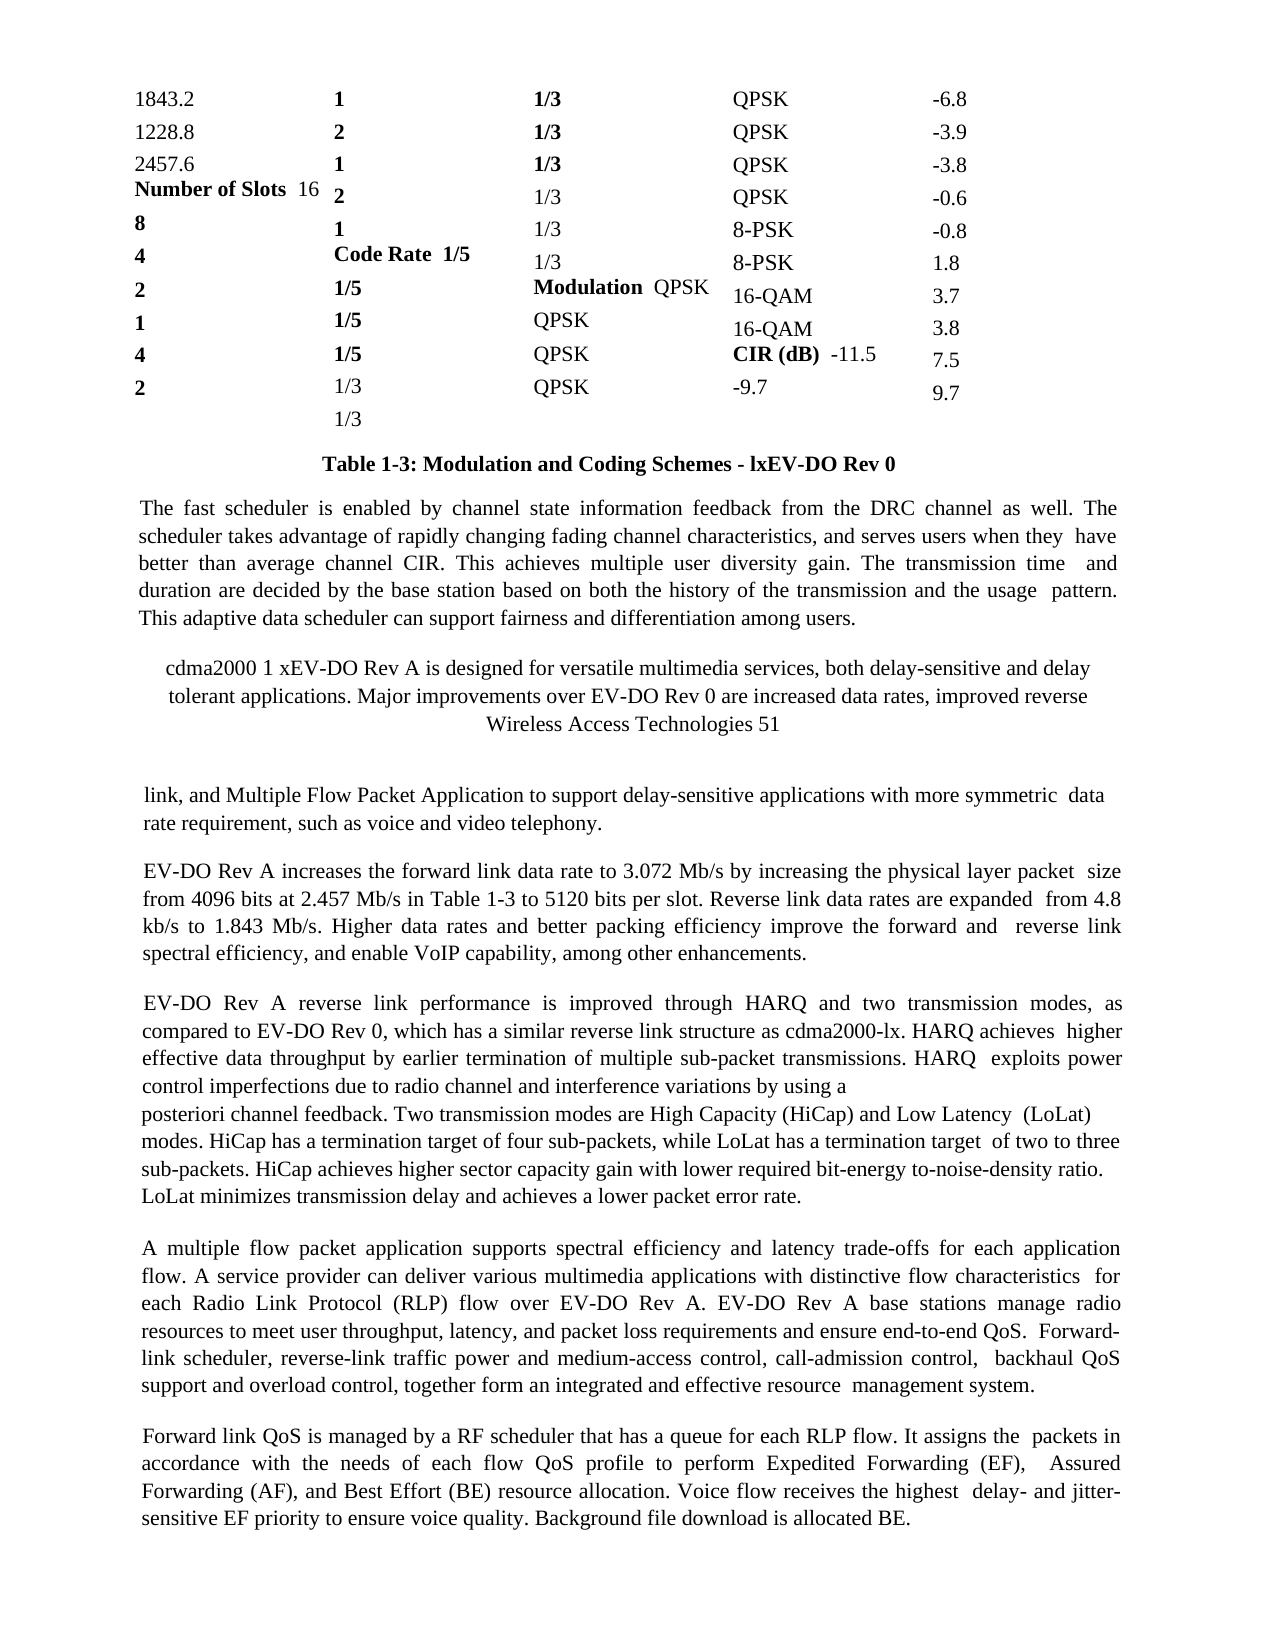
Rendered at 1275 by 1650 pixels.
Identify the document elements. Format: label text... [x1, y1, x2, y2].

text 1843.2 [134, 86, 334, 111]
text 2 [134, 277, 334, 302]
text 16-QAM [733, 283, 932, 308]
text EV-DO Rev A reverse link performance is improved through HARQ and two transmission modes, as compared to EV-DO Rev 0, which has a similar reverse link structure as cdma2000-lx. HARQ achieves higher effective data throughput by earlier termination of multiple sub-packet transmissions. HARQ exploits power control imperfections due to radio channel and interference variations by using a [142, 990, 1124, 1098]
text -6.8 [932, 86, 1132, 111]
text 8-PSK [733, 249, 932, 276]
text 4 [134, 342, 334, 367]
text QPSK [733, 86, 932, 111]
text -3.8 [932, 152, 1132, 177]
text 1/3 [533, 184, 733, 209]
text The fast scheduler is enabled by channel state information feedback from the DRC channel as well. The scheduler takes advantage of rapidly changing fading channel characteristics, and serves users when they have better than average channel CIR. This achieves multiple user diversity gain. The transmission time and duration are decided by the base station based on both the history of the transmission and the usage pattern. This adaptive data scheduler can support fairness and differentiation among users. [138, 495, 1119, 630]
text Forward link QoS is managed by a RF scheduler that has a queue for each RLP flow. It assigns the packets in accordance with the needs of each flow QoS profile to perform Expedited Forwarding (EF), Assured Forwarding (AF), and Best Effort (BE) resource allocation. Voice flow receives the highest delay- and jitter-sensitive EF priority to ensure voice quality. Background file download is allocated BE. [141, 1423, 1122, 1530]
text Table 1-3: Modulation and Coding Schemes - lxEV-DO Rev 0 [322, 451, 1132, 476]
text A multiple flow packet application supports spectral efficiency and latency trade-offs for each application flow. A service provider can deliver various multimedia applications with distinctive flow characteristics for each Radio Link Protocol (RLP) flow over EV-DO Rev A. EV-DO Rev A base stations manage radio resources to meet user throughput, latency, and packet loss requirements and ensure end-to-end QoS. Forward-link scheduler, reverse-link traffic power and medium-access control, call-admission control, backhaul QoS support and overload control, together form an integrated and effective resource management system. [141, 1235, 1122, 1398]
text 1/3 [334, 373, 533, 399]
text -0.6 [932, 185, 1132, 210]
text 1/3 [533, 86, 733, 111]
text cdma2000 1 xEV-DO Rev A is designed for versatile multimedia services, both delay-sensitive and delay tolerant applications. Major improvements over EV-DO Rev 0 are increased data rates, improved reverse [139, 654, 1118, 708]
text Code Rate 1/5 [334, 241, 533, 266]
text 1 [334, 151, 533, 176]
text 1/3 [533, 151, 733, 176]
text 7.5 [932, 347, 1132, 372]
text 3.8 [932, 315, 1132, 340]
text -3.9 [932, 119, 1132, 144]
text QPSK [533, 374, 733, 399]
text 1/5 [334, 307, 533, 333]
text 2 [334, 119, 533, 144]
text Wireless Access Technologies 51 [134, 711, 1132, 736]
text 1.8 [932, 250, 1132, 275]
text 1 [134, 309, 334, 335]
text 1/3 [533, 119, 733, 144]
text CIR (dB) -11.5 [733, 341, 932, 366]
text 1228.8 [134, 119, 334, 144]
text EV-DO Rev A increases the forward link data rate to 3.072 Mb/s by increasing the physical layer packet size from 4096 bits at 2.457 Mb/s in Table 1-3 to 5120 bits per slot. Reverse link data rates are expanded from 4.8 kb/s to 1.843 Mb/s. Higher data rates and better packing efficiency improve the forward and reverse link spectral efficiency, and enable VoIP capability, among other enhancements. [142, 858, 1123, 966]
text 3.7 [932, 283, 1132, 308]
text 1/5 [334, 274, 533, 300]
text posteriori channel feedback. Two transmission modes are High Capacity (HiCap) and Low Latency (LoLat) modes. HiCap has a termination target of four sub-packets, while LoLat has a termination target of two to three sub-packets. HiCap achieves higher sector capacity gain with lower required bit-energy to-noise-density ratio. LoLat minimizes transmission delay and achieves a lower packet error rate. [141, 1101, 1122, 1208]
text link, and Multiple Flow Packet Application to support delay-sensitive applications with more symmetric data rate requirement, such as voice and video telephony. [143, 782, 1124, 835]
text -0.8 [932, 218, 1132, 243]
text QPSK [733, 184, 932, 209]
text 2457.6 [134, 151, 334, 176]
text 1/3 [334, 406, 533, 431]
text Modulation QPSK [533, 274, 733, 299]
text 8-PSK [733, 216, 932, 243]
text 9.7 [932, 380, 1132, 405]
text QPSK [733, 152, 932, 177]
text 1 [334, 216, 533, 241]
text 8 [134, 210, 334, 235]
text -9.7 [733, 374, 932, 399]
text QPSK [533, 307, 733, 333]
text 2 [334, 183, 533, 208]
text 4 [134, 243, 334, 268]
text 1/3 [533, 216, 733, 241]
text 1/3 [533, 249, 733, 274]
text 16-QAM [733, 316, 932, 341]
text 2 [134, 374, 334, 400]
text QPSK [733, 119, 932, 144]
text 1 [334, 86, 533, 111]
text Number of Slots 16 [134, 176, 334, 202]
text 1/5 [334, 341, 533, 366]
text QPSK [533, 341, 733, 366]
